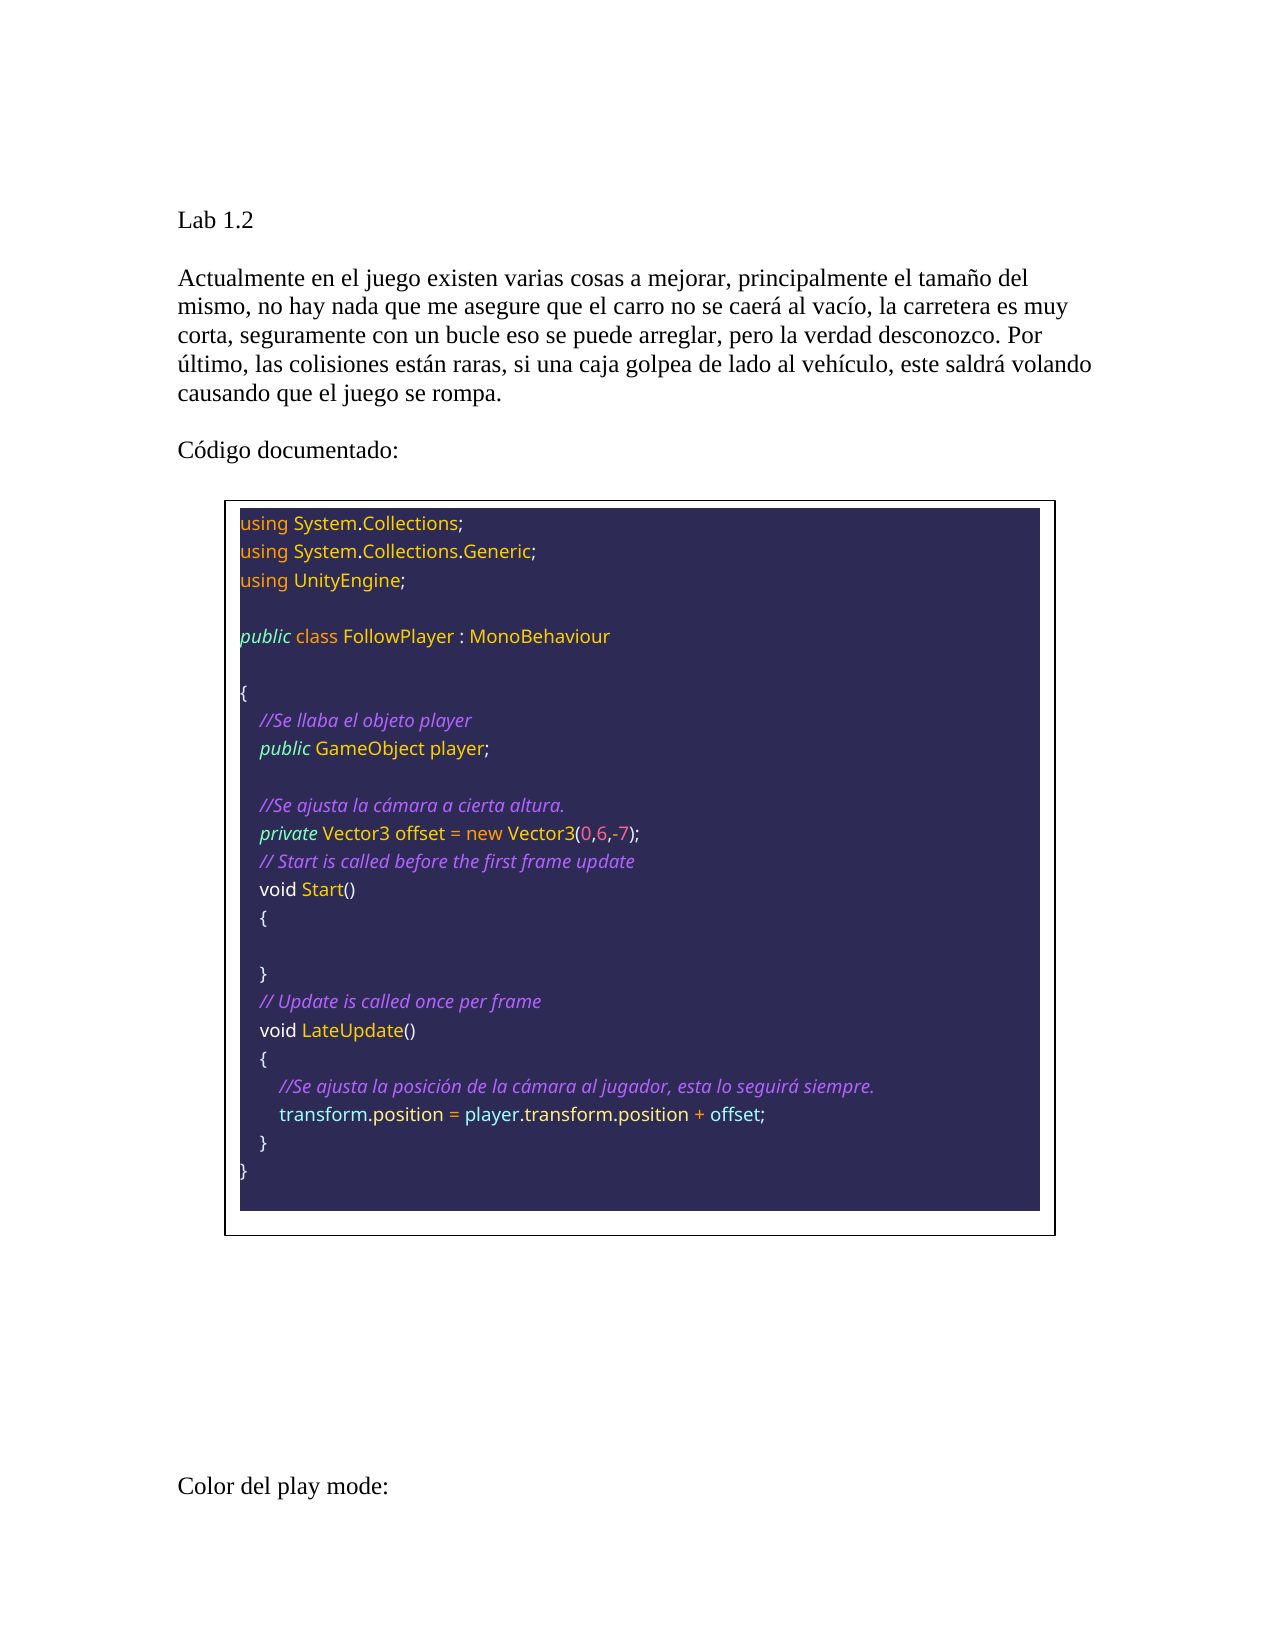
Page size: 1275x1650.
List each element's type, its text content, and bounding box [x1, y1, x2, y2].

text Actualmente en el juego existen varias cosas a mejorar, principalmente el tamaño del mismo, no hay nada que me asegure que el carro no se caerá al vacío, la carretera es muy corta, seguramente con un bucle eso se puede arreglar, pero la verdad desconozco. Por último, las colisiones están raras, si una caja golpea de lado al vehículo, este saldrá volando causando que el juego se rompa. [177, 263, 1098, 406]
text Lab 1.2 [177, 205, 1098, 234]
text Código documentado: [177, 435, 1098, 464]
text Color del play mode: [177, 1471, 1098, 1500]
